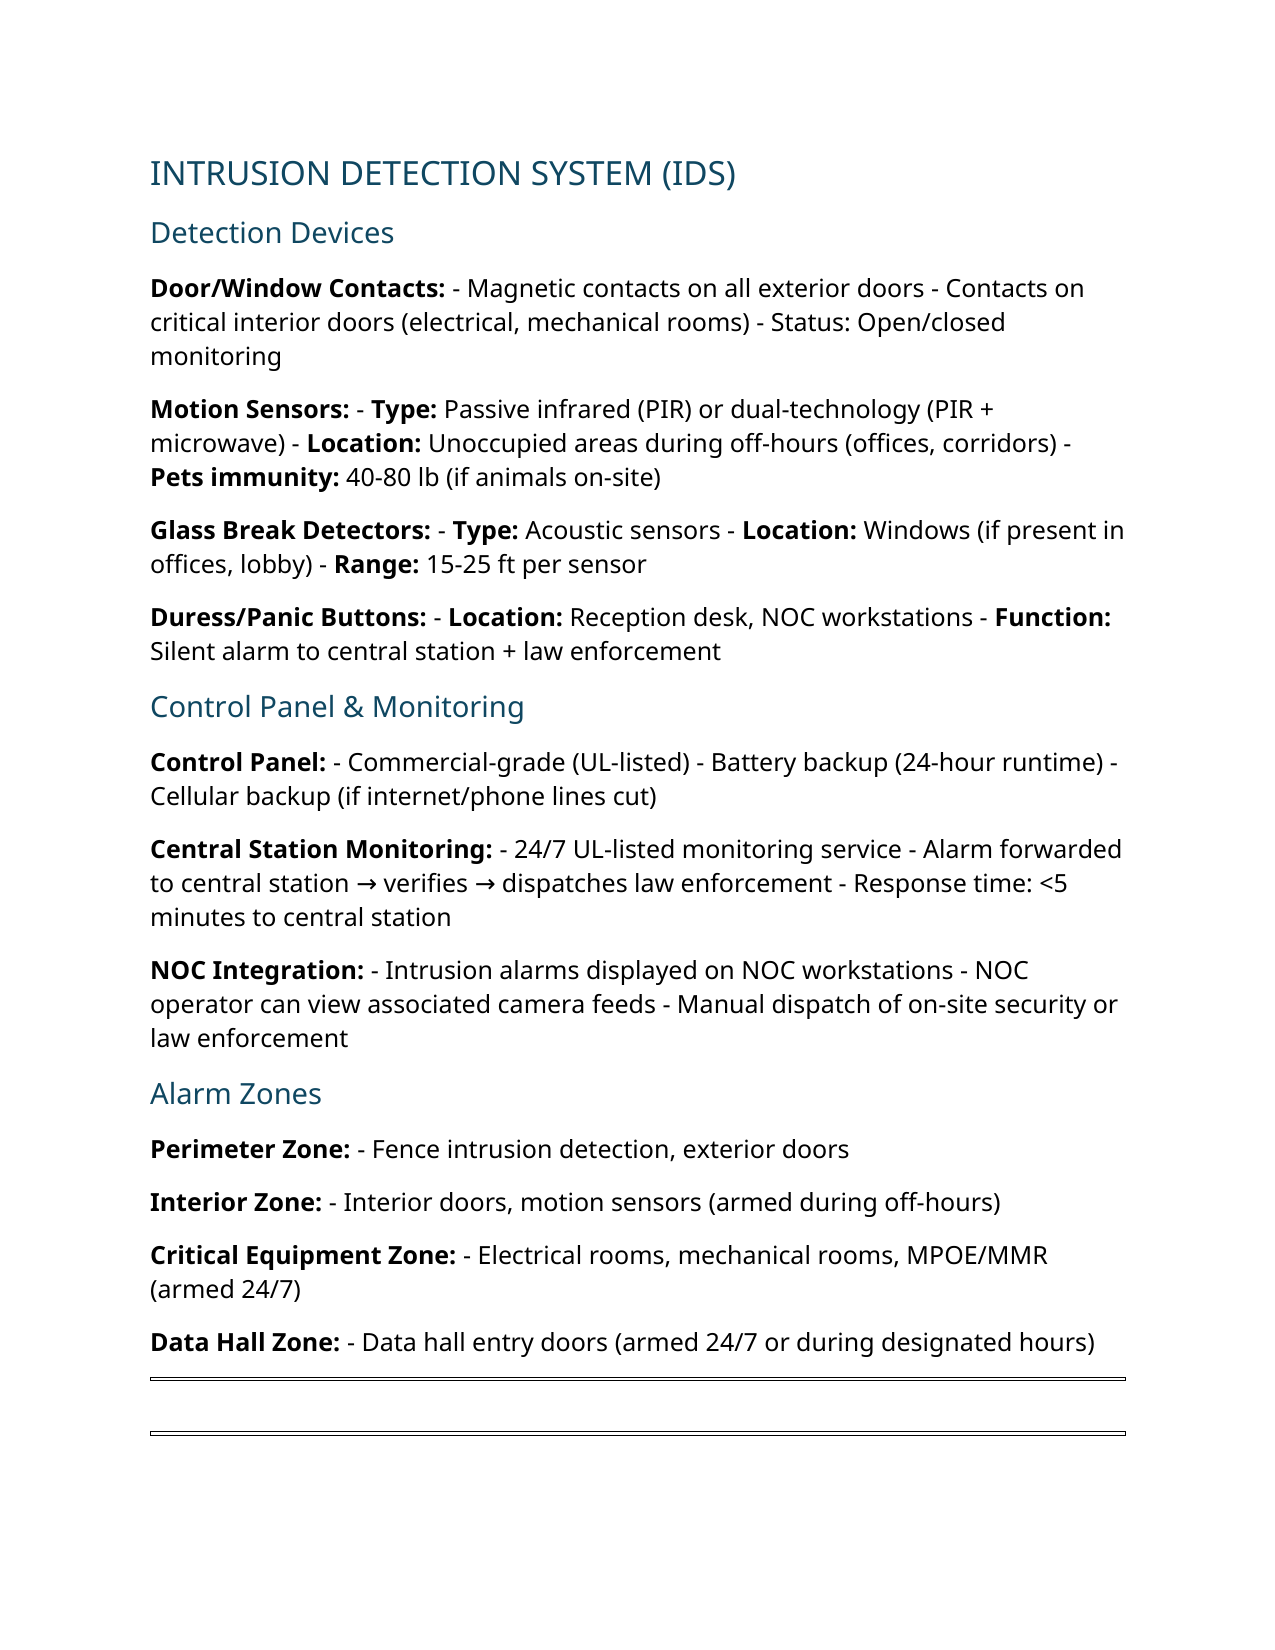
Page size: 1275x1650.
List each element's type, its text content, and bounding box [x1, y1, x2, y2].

text Data Hall Zone: - Data hall entry doors (armed 24/7 or during designated hours) [150, 1324, 1125, 1358]
subtitle Control Panel & Monitoring [150, 686, 1125, 726]
text Central Station Monitoring: - 24/7 UL-listed monitoring service - Alarm forwarded to central station → verifies → dispatches law enforcement - Response time: <5 minutes to central station [150, 831, 1125, 934]
subtitle INTRUSION DETECTION SYSTEM (IDS) [150, 150, 1125, 195]
text Perimeter Zone: - Fence intrusion detection, exterior doors [150, 1132, 1125, 1166]
text NOC Integration: - Intrusion alarms displayed on NOC workstations - NOC operator can view associated camera feeds - Manual dispatch of on-site security or law enforcement [150, 952, 1125, 1054]
text Glass Break Detectors: - Type: Acoustic sensors - Location: Windows (if present in offices, lobby) - Range: 15-25 ft per sensor [150, 512, 1125, 581]
text Motion Sensors: - Type: Passive infrared (PIR) or dual-technology (PIR + microwave) - Location: Unoccupied areas during off-hours (offices, corridors) - Pets immunity: 40-80 lb (if animals on-site) [150, 391, 1125, 494]
text Door/Window Contacts: - Magnetic contacts on all exterior doors - Contacts on critical interior doors (electrical, mechanical rooms) - Status: Open/closed monitoring [150, 271, 1125, 373]
subtitle Alarm Zones [150, 1073, 1125, 1113]
subtitle Detection Devices [150, 212, 1125, 252]
text Interior Zone: - Interior doors, motion sensors (armed during off-hours) [150, 1184, 1125, 1219]
text Control Panel: - Commercial-grade (UL-listed) - Battery backup (24-hour runtime) - Cellular backup (if internet/phone lines cut) [150, 744, 1125, 813]
text Critical Equipment Zone: - Electrical rooms, mechanical rooms, MPOE/MMR (armed 24/7) [150, 1237, 1125, 1306]
text Duress/Panic Buttons: - Location: Reception desk, NOC workstations - Function: Silent alarm to central station + law enforcement [150, 599, 1125, 667]
